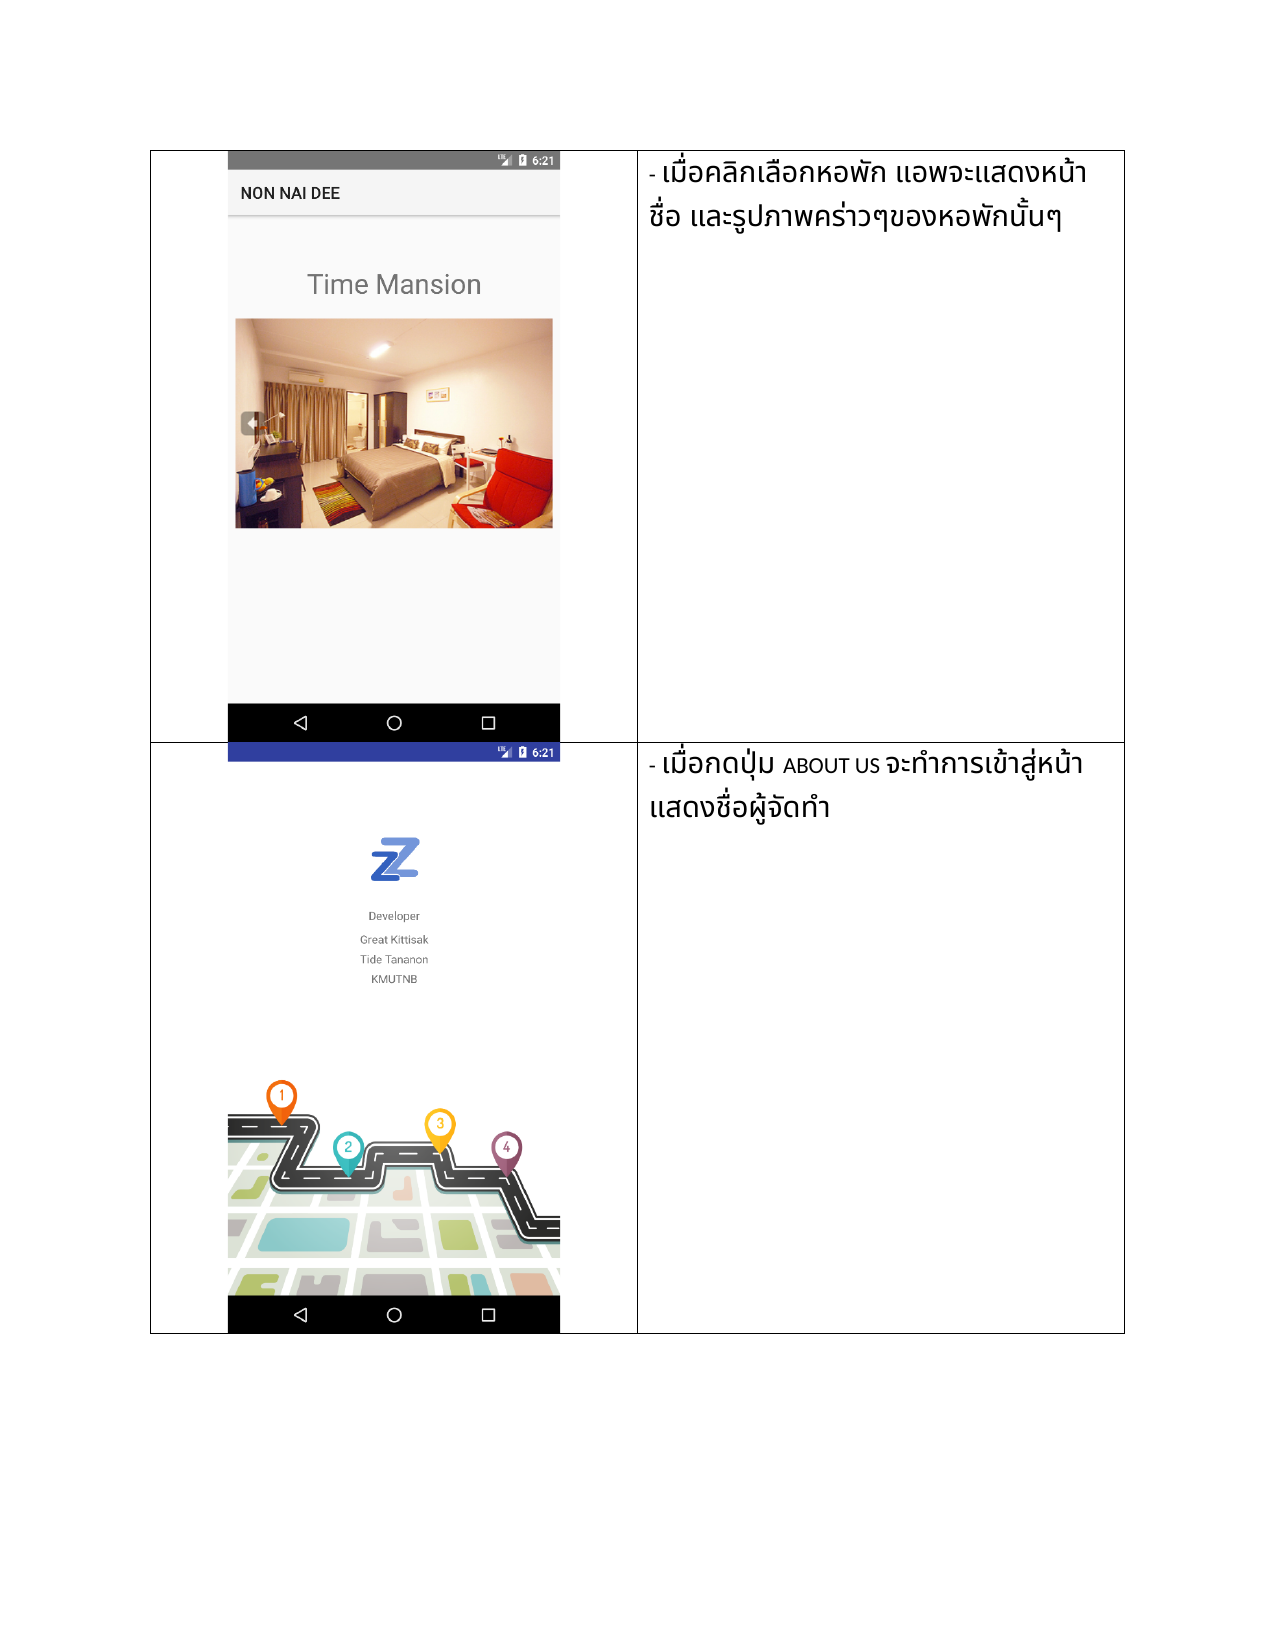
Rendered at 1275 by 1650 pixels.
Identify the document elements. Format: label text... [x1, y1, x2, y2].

table_cell - เมื่อคลิกเลือกหอพัก แอพจะแสดงหน้าชื่อ และรูปภาพคร่าวๆของหอพักนั้นๆ [638, 151, 1124, 742]
picture [227, 151, 561, 1334]
table_cell [561, 743, 637, 1333]
table_cell [561, 151, 637, 742]
table_cell [151, 151, 227, 742]
table_cell - เมื่อกดปุ่ม ABOUT US จะทำการเข้าสู่หน้าแสดงชื่อผู้จัดทำ [638, 743, 1124, 1333]
table_cell [151, 743, 227, 1333]
